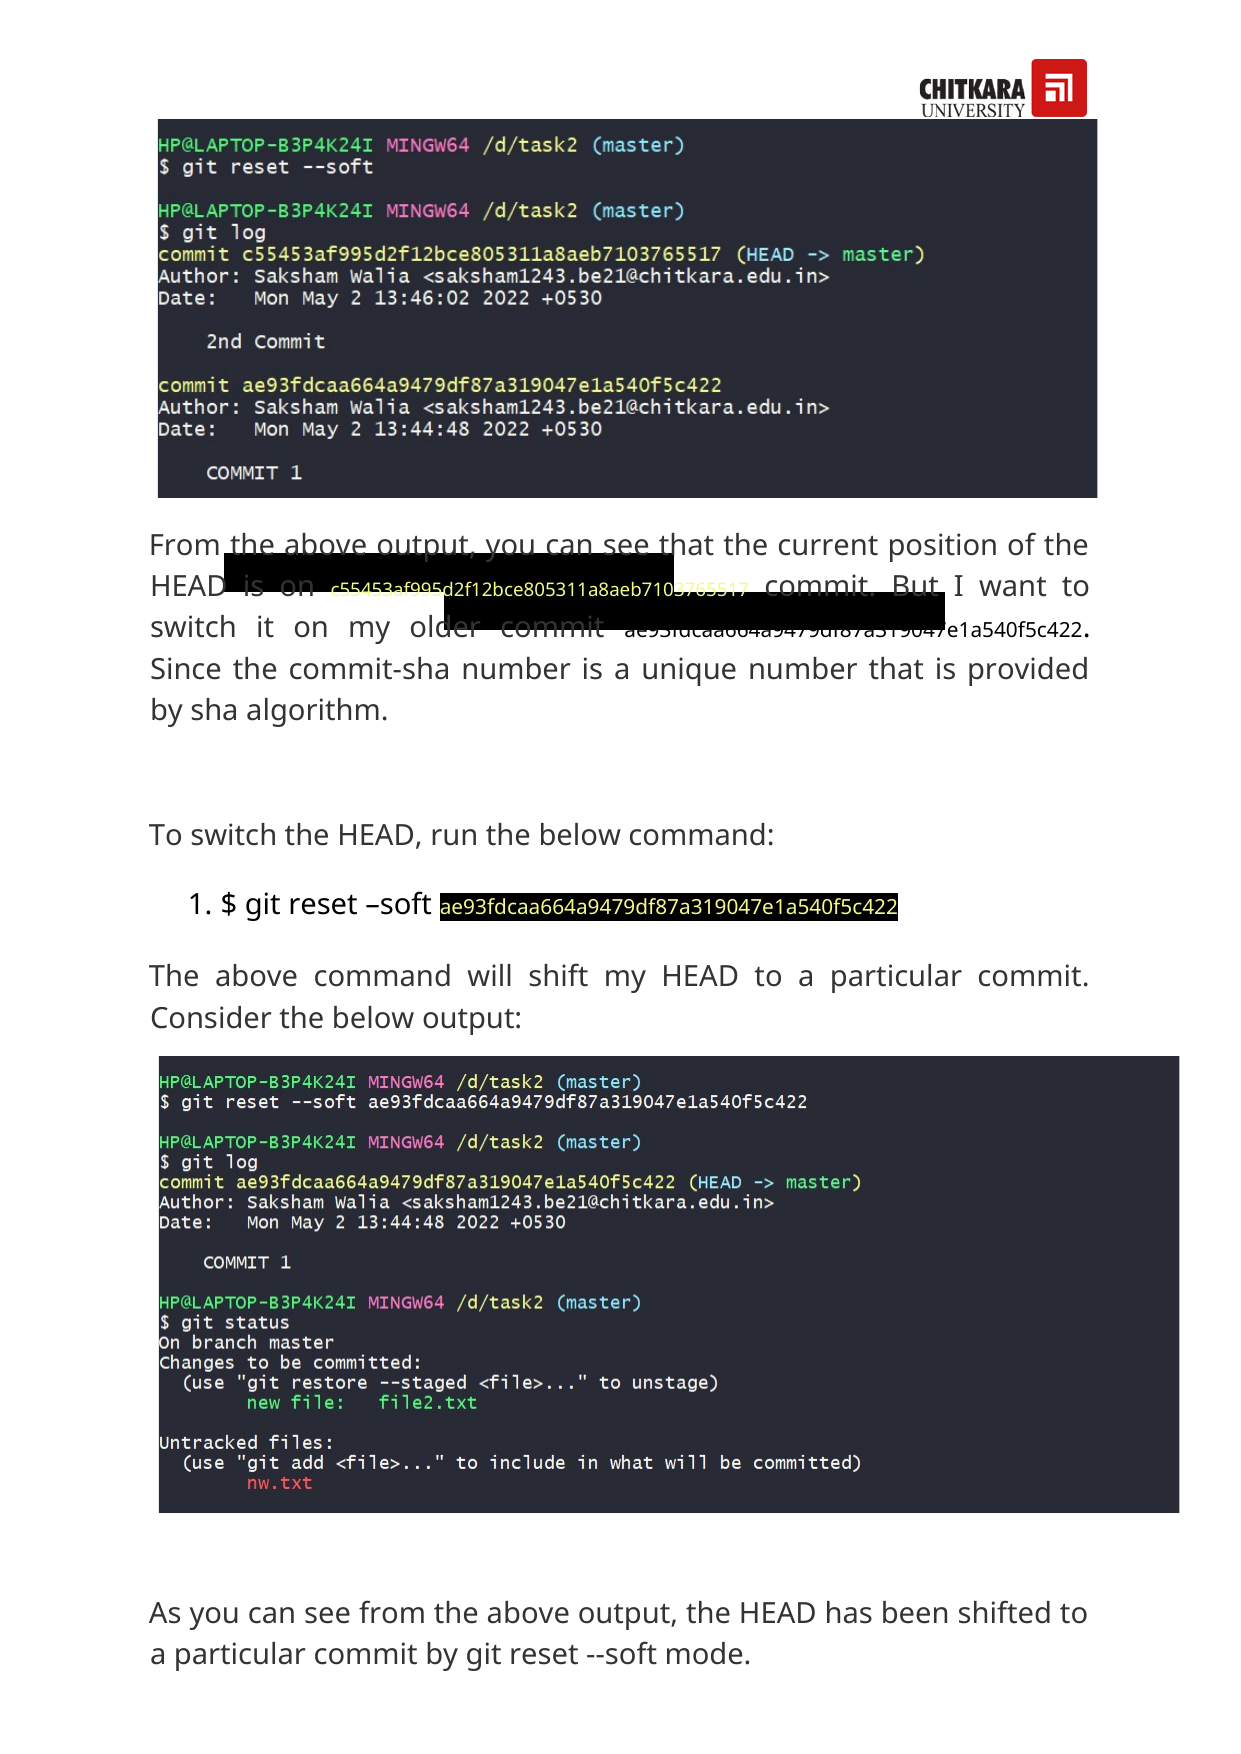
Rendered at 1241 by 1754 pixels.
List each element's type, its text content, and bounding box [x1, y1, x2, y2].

text From the above output, you can see that the current position of the HEAD is on c55453af995d2f12bce805311a8aeb7103765517 commit. But I want to switch it on my older commit ae93fdcaa664a9479df87a319047e1a540f5c422. Since the commit-sha number is a unique number that is provided by sha algorithm. [149, 524, 1091, 729]
text 1. $ git reset –soft ae93fdcaa664a9479df87a319047e1a540f5c422 [188, 884, 1179, 923]
picture [157, 119, 1098, 498]
picture [158, 1056, 1180, 1513]
picture [919, 59, 1090, 118]
text As you can see from the above output, the HEAD has been shifted to a particular commit by git reset --soft mode. [149, 1592, 1091, 1673]
text To switch the HEAD, run the below command: [149, 814, 1091, 854]
text The above command will shift my HEAD to a particular commit. Consider the below output: [149, 956, 1091, 1037]
